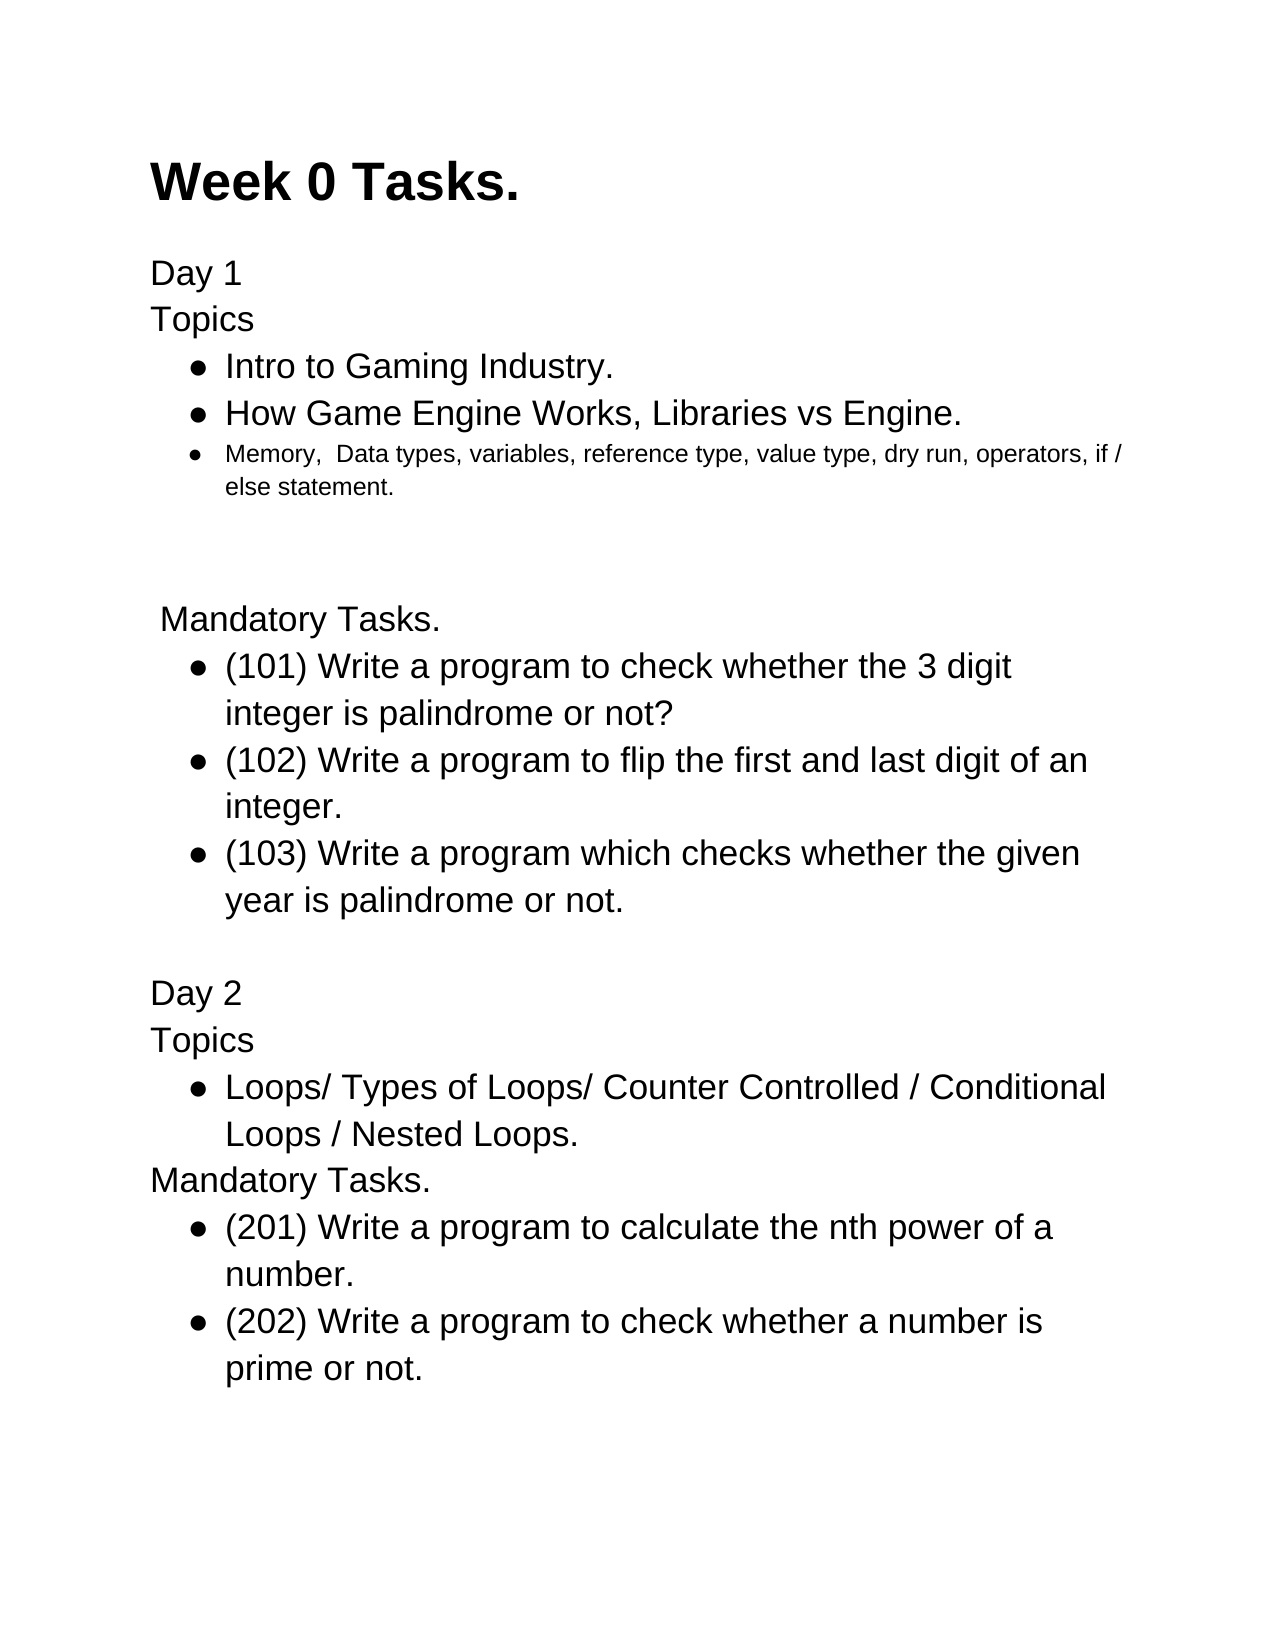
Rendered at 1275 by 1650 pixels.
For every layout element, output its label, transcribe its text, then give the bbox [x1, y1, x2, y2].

text Day 1 [150, 252, 1125, 292]
list Intro to Gaming Industry. [187, 345, 1125, 386]
text Topics [150, 298, 1125, 339]
list Loops/ Types of Loops/ Counter Controlled / Conditional Loops / Nested Loops. [187, 1066, 1125, 1154]
list (102) Write a program to flip the first and last digit of an integer. [187, 739, 1125, 826]
list Memory, Data types, variables, reference type, value type, dry run, operators, if / else statement. [187, 439, 1125, 501]
list (202) Write a program to check whether a number is prime or not. [187, 1300, 1125, 1387]
list How Game Engine Works, Libraries vs Engine. [187, 392, 1125, 433]
text Mandatory Tasks. [150, 598, 1125, 639]
text Mandatory Tasks. [150, 1160, 1125, 1200]
text Topics [150, 1019, 1125, 1060]
text Week 0 Tasks. [150, 150, 1125, 212]
list (201) Write a program to calculate the nth power of a number. [187, 1206, 1125, 1294]
list (103) Write a program which checks whether the given year is palindrome or not. [187, 832, 1125, 920]
list (101) Write a program to check whether the 3 digit integer is palindrome or not? [187, 645, 1125, 733]
text Day 2 [150, 973, 1125, 1013]
